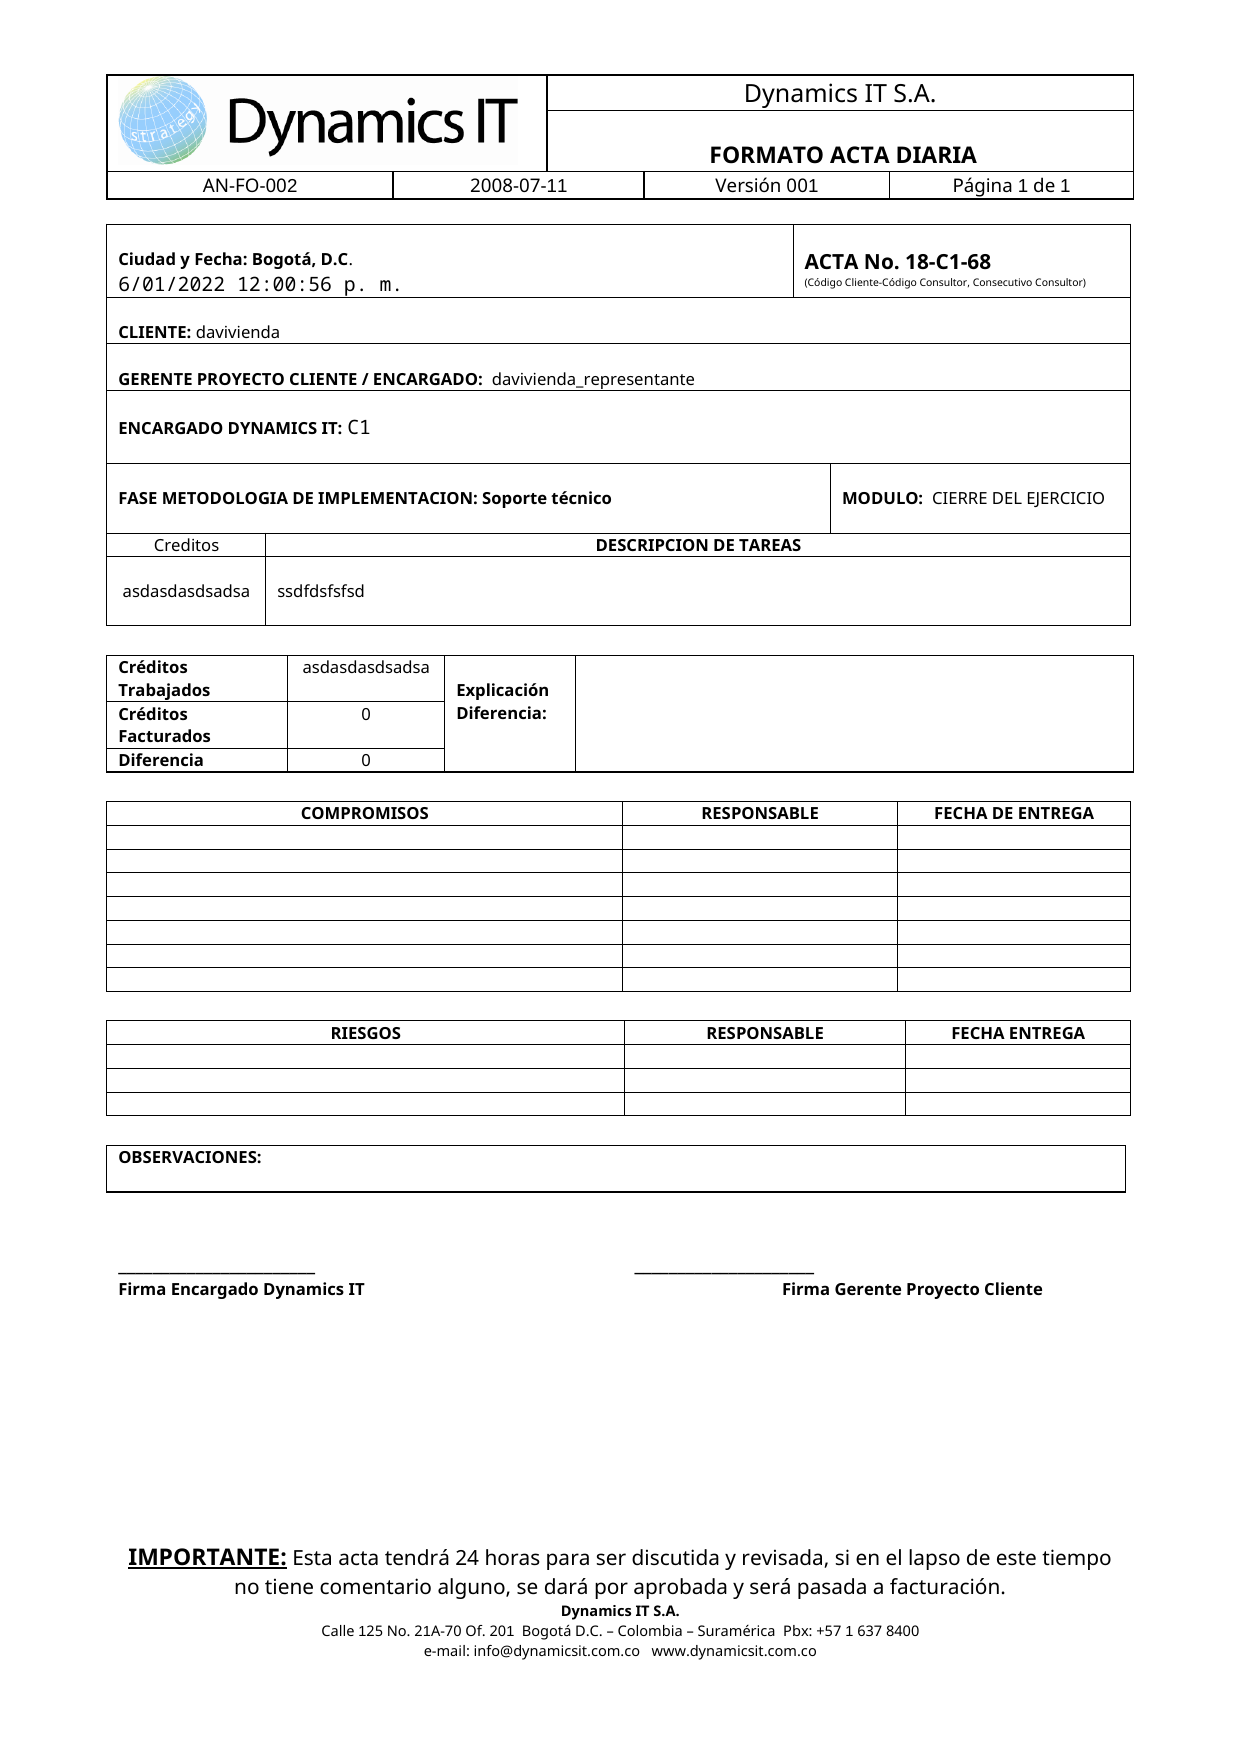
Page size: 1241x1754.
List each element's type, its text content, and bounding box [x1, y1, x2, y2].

table_cell 0 [288, 749, 444, 771]
table_cell [625, 1045, 905, 1068]
table_cell [107, 1093, 624, 1115]
table_header RESPONSABLE [625, 1021, 905, 1044]
table_header ACTA No. 18-C1-68 (Código Cliente-Código Consultor, Consecutivo Consultor) [794, 225, 1130, 297]
table_cell [623, 897, 897, 920]
table_cell ENCARGADO DYNAMICS IT: C1 [107, 391, 1130, 463]
table_cell CLIENTE: davivienda [107, 298, 1130, 343]
table_header Créditos Trabajados [107, 656, 287, 701]
table_cell FASE METODOLOGIA DE IMPLEMENTACION: Soporte técnico [107, 464, 830, 532]
text _______________________ _____________________ [118, 1249, 1122, 1278]
table_cell ssdfdsfsfsd [266, 557, 1130, 625]
table_header FECHA ENTREGA [906, 1021, 1130, 1044]
table_cell [107, 897, 622, 920]
table_header OBSERVACIONES: [107, 1146, 1125, 1191]
table_header COMPROMISOS [107, 802, 622, 825]
table_cell GERENTE PROYECTO CLIENTE / ENCARGADO: davivienda_representante [107, 344, 1130, 390]
table_cell [898, 968, 1130, 991]
table_cell [906, 1069, 1130, 1092]
table_cell [623, 945, 897, 967]
picture [118, 76, 518, 165]
table_cell [898, 897, 1130, 920]
table_cell Creditos [107, 534, 265, 556]
table_cell Diferencia [107, 749, 287, 771]
table_cell [107, 1045, 624, 1068]
table_cell [107, 945, 622, 967]
table_header Ciudad y Fecha: Bogotá, D.C. 6/01/2022 12:00:56 p. m. [107, 225, 793, 297]
table_header RIESGOS [107, 1021, 624, 1044]
table_cell [623, 850, 897, 872]
table_cell DESCRIPCION DE TAREAS [266, 534, 1130, 556]
text Firma Encargado Dynamics IT Firma Gerente Proyecto Cliente [118, 1278, 1122, 1300]
table_header FECHA DE ENTREGA [898, 802, 1130, 825]
table_cell [107, 850, 622, 872]
table_cell [898, 850, 1130, 872]
table_header [576, 656, 1133, 771]
table_cell [906, 1045, 1130, 1068]
table_cell [625, 1069, 905, 1092]
table_cell [623, 873, 897, 896]
table_cell [107, 873, 622, 896]
table_cell [625, 1093, 905, 1115]
table_cell [898, 945, 1130, 967]
table_cell [107, 1069, 624, 1092]
table_cell asdasdasdsadsa [107, 557, 265, 625]
table_header RESPONSABLE [623, 802, 897, 825]
table_cell MODULO: CIERRE DEL EJERCICIO [831, 464, 1130, 532]
table_cell [623, 968, 897, 991]
table_header asdasdasdsadsa [288, 656, 444, 701]
table_cell [107, 921, 622, 943]
table_header Explicación Diferencia: [445, 656, 575, 771]
table_cell 0 [288, 702, 444, 748]
table_cell [623, 826, 897, 848]
table_cell Créditos Facturados [107, 702, 287, 748]
table_cell [623, 921, 897, 943]
table_cell [898, 873, 1130, 896]
table_cell [107, 968, 622, 991]
table_cell [906, 1093, 1130, 1115]
table_cell [898, 921, 1130, 943]
table_cell [898, 826, 1130, 848]
table_cell [107, 826, 622, 848]
